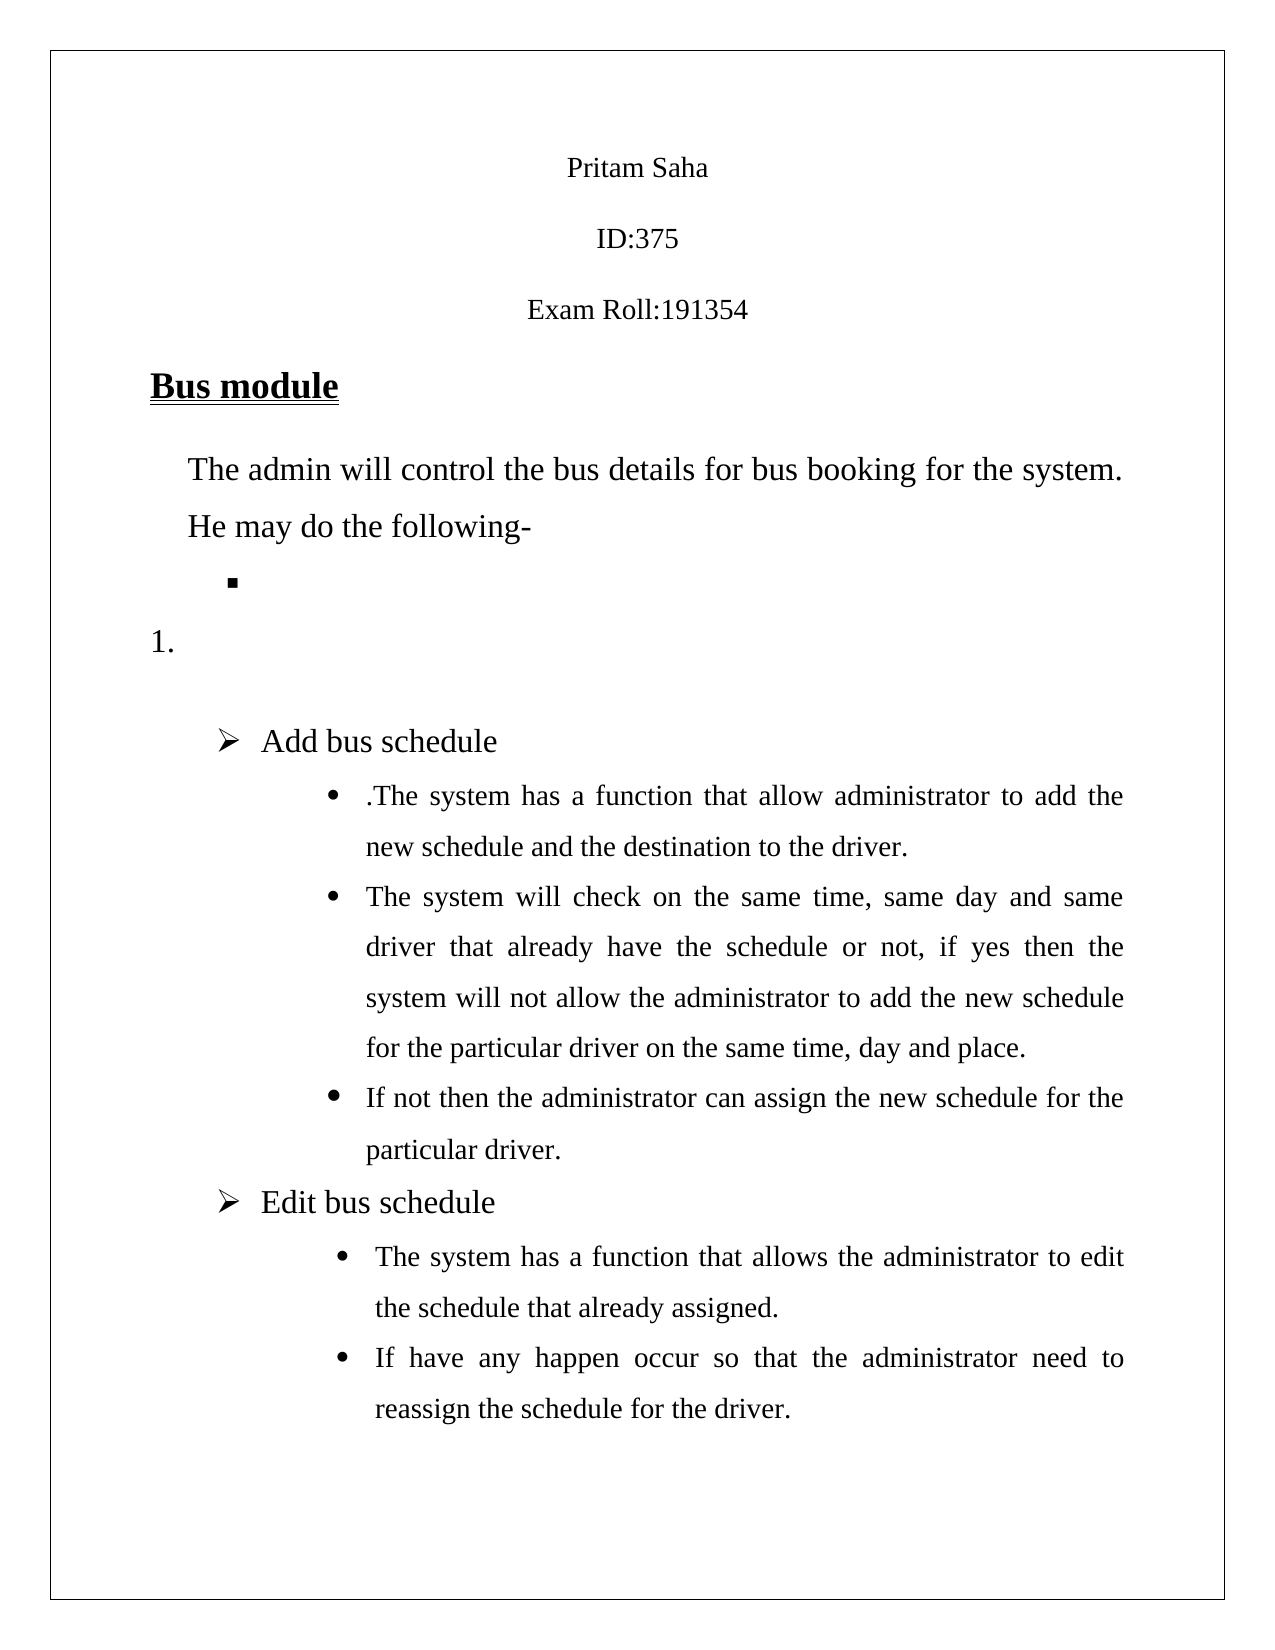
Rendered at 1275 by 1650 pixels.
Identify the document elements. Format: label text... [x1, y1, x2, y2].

list The system has a function that allows the administrator to edit the schedule that already assigned. [337, 1239, 1125, 1323]
text Bus module [150, 363, 1125, 407]
list The system will check on the same time, same day and same driver that already have the schedule or not, if yes then the system will not allow the administrator to add the new schedule for the particular driver on the same time, day and place. [328, 879, 1125, 1064]
list Add bus schedule [216, 721, 1125, 759]
list If have any happen occur so that the administrator need to reassign the schedule for the driver. [337, 1340, 1125, 1424]
text ID:375 [150, 221, 1125, 255]
text Exam Roll:191354 [150, 292, 1125, 326]
text Pritam Saha [150, 150, 1125, 183]
list .The system has a function that allow administrator to add the new schedule and the destination to the driver. [328, 778, 1125, 862]
list The admin will control the bus details for bus booking for the system. He may do the following- [187, 449, 1125, 545]
list If not then the administrator can assign the new schedule for the particular driver. [328, 1081, 1125, 1165]
list Edit bus schedule [216, 1182, 1125, 1220]
